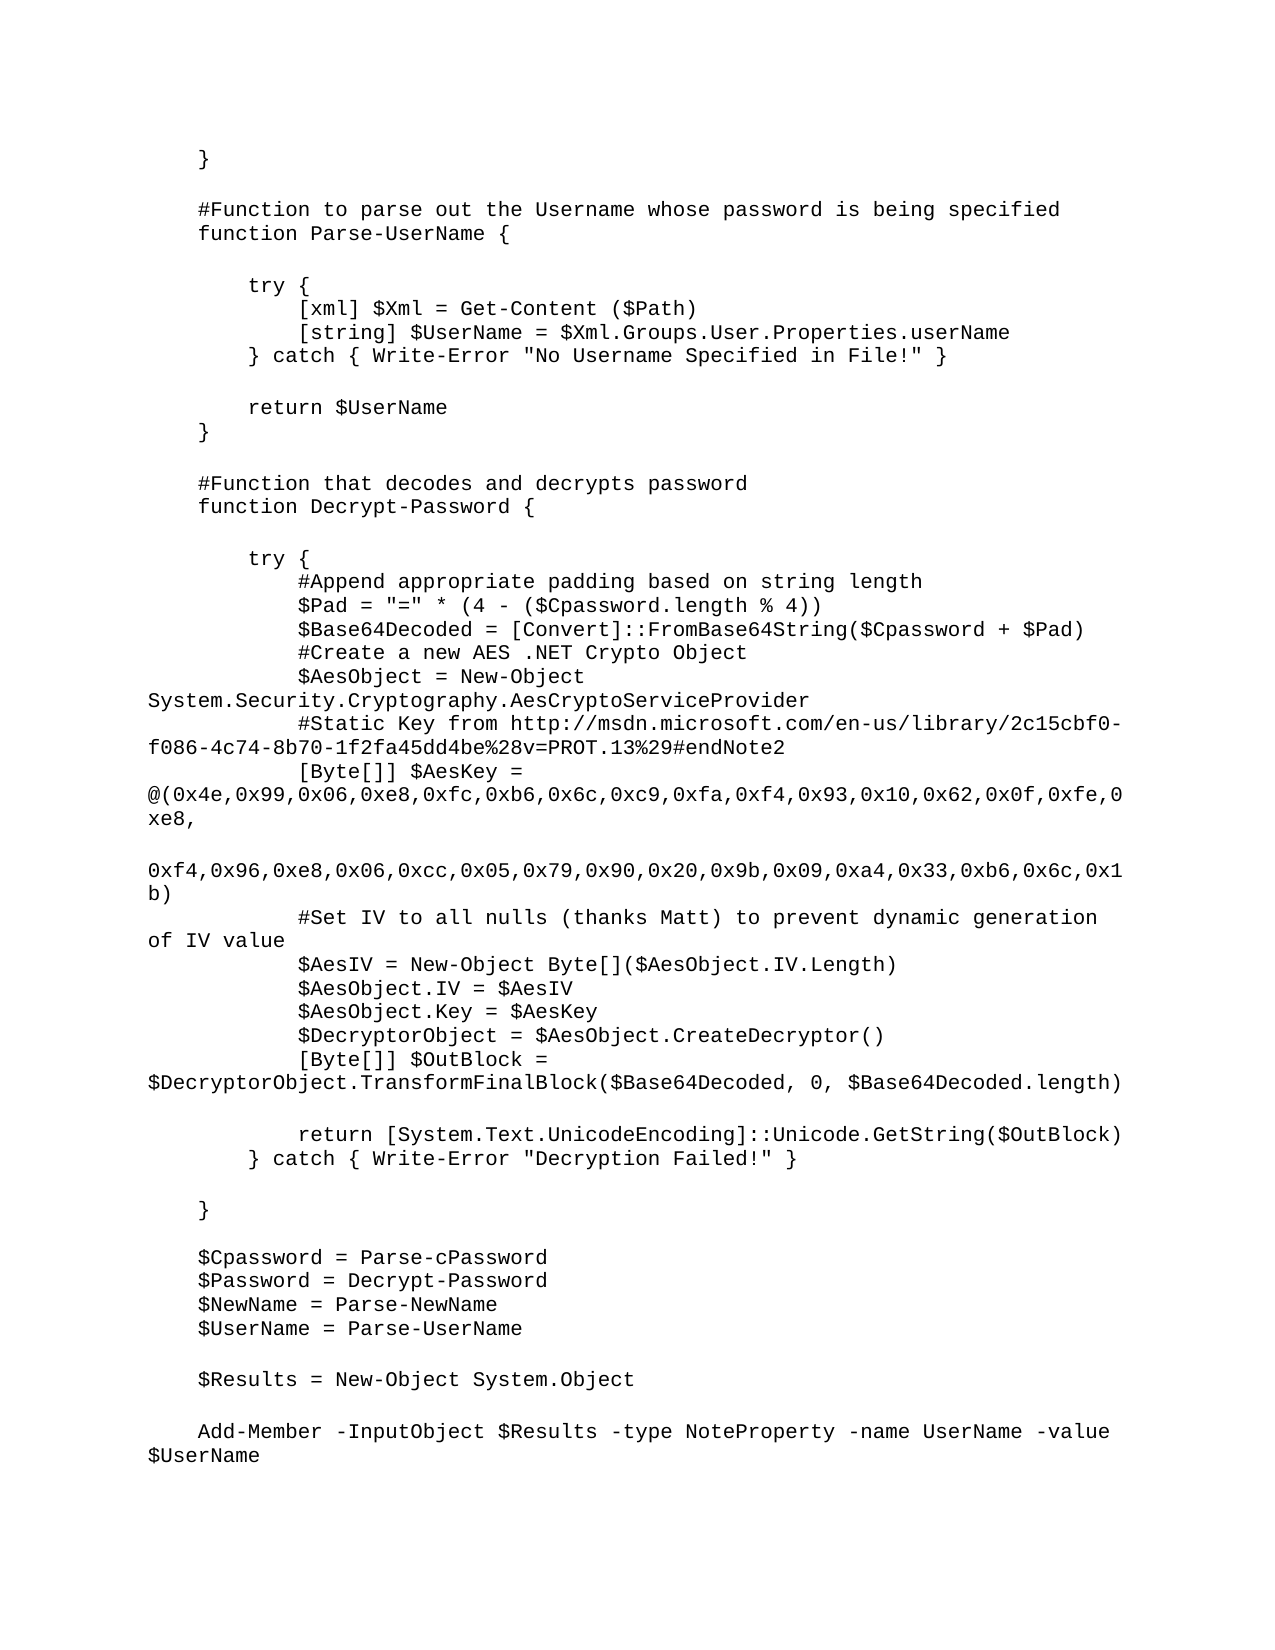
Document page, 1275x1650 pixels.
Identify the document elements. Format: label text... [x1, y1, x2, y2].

text } [148, 1199, 1127, 1223]
text } [148, 421, 1127, 444]
text $DecryptorObject = $AesObject.CreateDecryptor() [148, 1025, 1127, 1049]
text $UserName = Parse-UserName [148, 1318, 1127, 1341]
text Add-Member -InputObject $Results -type NoteProperty -name UserName -value $UserName [148, 1421, 1127, 1468]
text [string] $UserName = $Xml.Groups.User.Properties.userName [148, 322, 1127, 346]
text [Byte[]] $AesKey = @(0x4e,0x99,0x06,0xe8,0xfc,0xb6,0x6c,0xc9,0xfa,0xf4,0x93,0x10,0x62,0x0f,0xfe,0xe8, [148, 761, 1127, 832]
text } [148, 148, 1127, 171]
text function Parse-UserName { [148, 223, 1127, 247]
text try { [148, 548, 1127, 571]
text [Byte[]] $OutBlock = $DecryptorObject.TransformFinalBlock($Base64Decoded, 0, $Base64Decoded.length) [148, 1049, 1127, 1096]
text return $UserName [148, 397, 1127, 421]
text #Function to parse out the Username whose password is being specified [148, 199, 1127, 223]
text $AesObject.IV = $AesIV [148, 978, 1127, 1001]
text #Append appropriate padding based on string length [148, 571, 1127, 595]
text 0xf4,0x96,0xe8,0x06,0xcc,0x05,0x79,0x90,0x20,0x9b,0x09,0xa4,0x33,0xb6,0x6c,0x1b) [148, 832, 1127, 907]
text #Function that decodes and decrypts password [148, 472, 1127, 496]
text $AesIV = New-Object Byte[]($AesObject.IV.Length) [148, 954, 1127, 978]
text $NewName = Parse-NewName [148, 1294, 1127, 1318]
text } catch { Write-Error "Decryption Failed!" } [148, 1148, 1127, 1171]
text #Create a new AES .NET Crypto Object [148, 642, 1127, 666]
text } catch { Write-Error "No Username Specified in File!" } [148, 346, 1127, 369]
text $Password = Decrypt-Password [148, 1270, 1127, 1294]
text $AesObject = New-Object System.Security.Cryptography.AesCryptoServiceProvider [148, 666, 1127, 713]
text #Set IV to all nulls (thanks Matt) to prevent dynamic generation of IV value [148, 907, 1127, 954]
text function Decrypt-Password { [148, 496, 1127, 520]
text [xml] $Xml = Get-Content ($Path) [148, 298, 1127, 322]
text $Pad = "=" * (4 - ($Cpassword.length % 4)) [148, 595, 1127, 619]
text return [System.Text.UnicodeEncoding]::Unicode.GetString($OutBlock) [148, 1124, 1127, 1148]
text $AesObject.Key = $AesKey [148, 1001, 1127, 1025]
text $Cpassword = Parse-cPassword [148, 1247, 1127, 1270]
text $Base64Decoded = [Convert]::FromBase64String($Cpassword + $Pad) [148, 619, 1127, 642]
text $Results = New-Object System.Object [148, 1369, 1127, 1393]
text try { [148, 274, 1127, 298]
text #Static Key from http://msdn.microsoft.com/en-us/library/2c15cbf0-f086-4c74-8b70-1f2fa45dd4be%28v=PROT.13%29#endNote2 [148, 713, 1127, 761]
